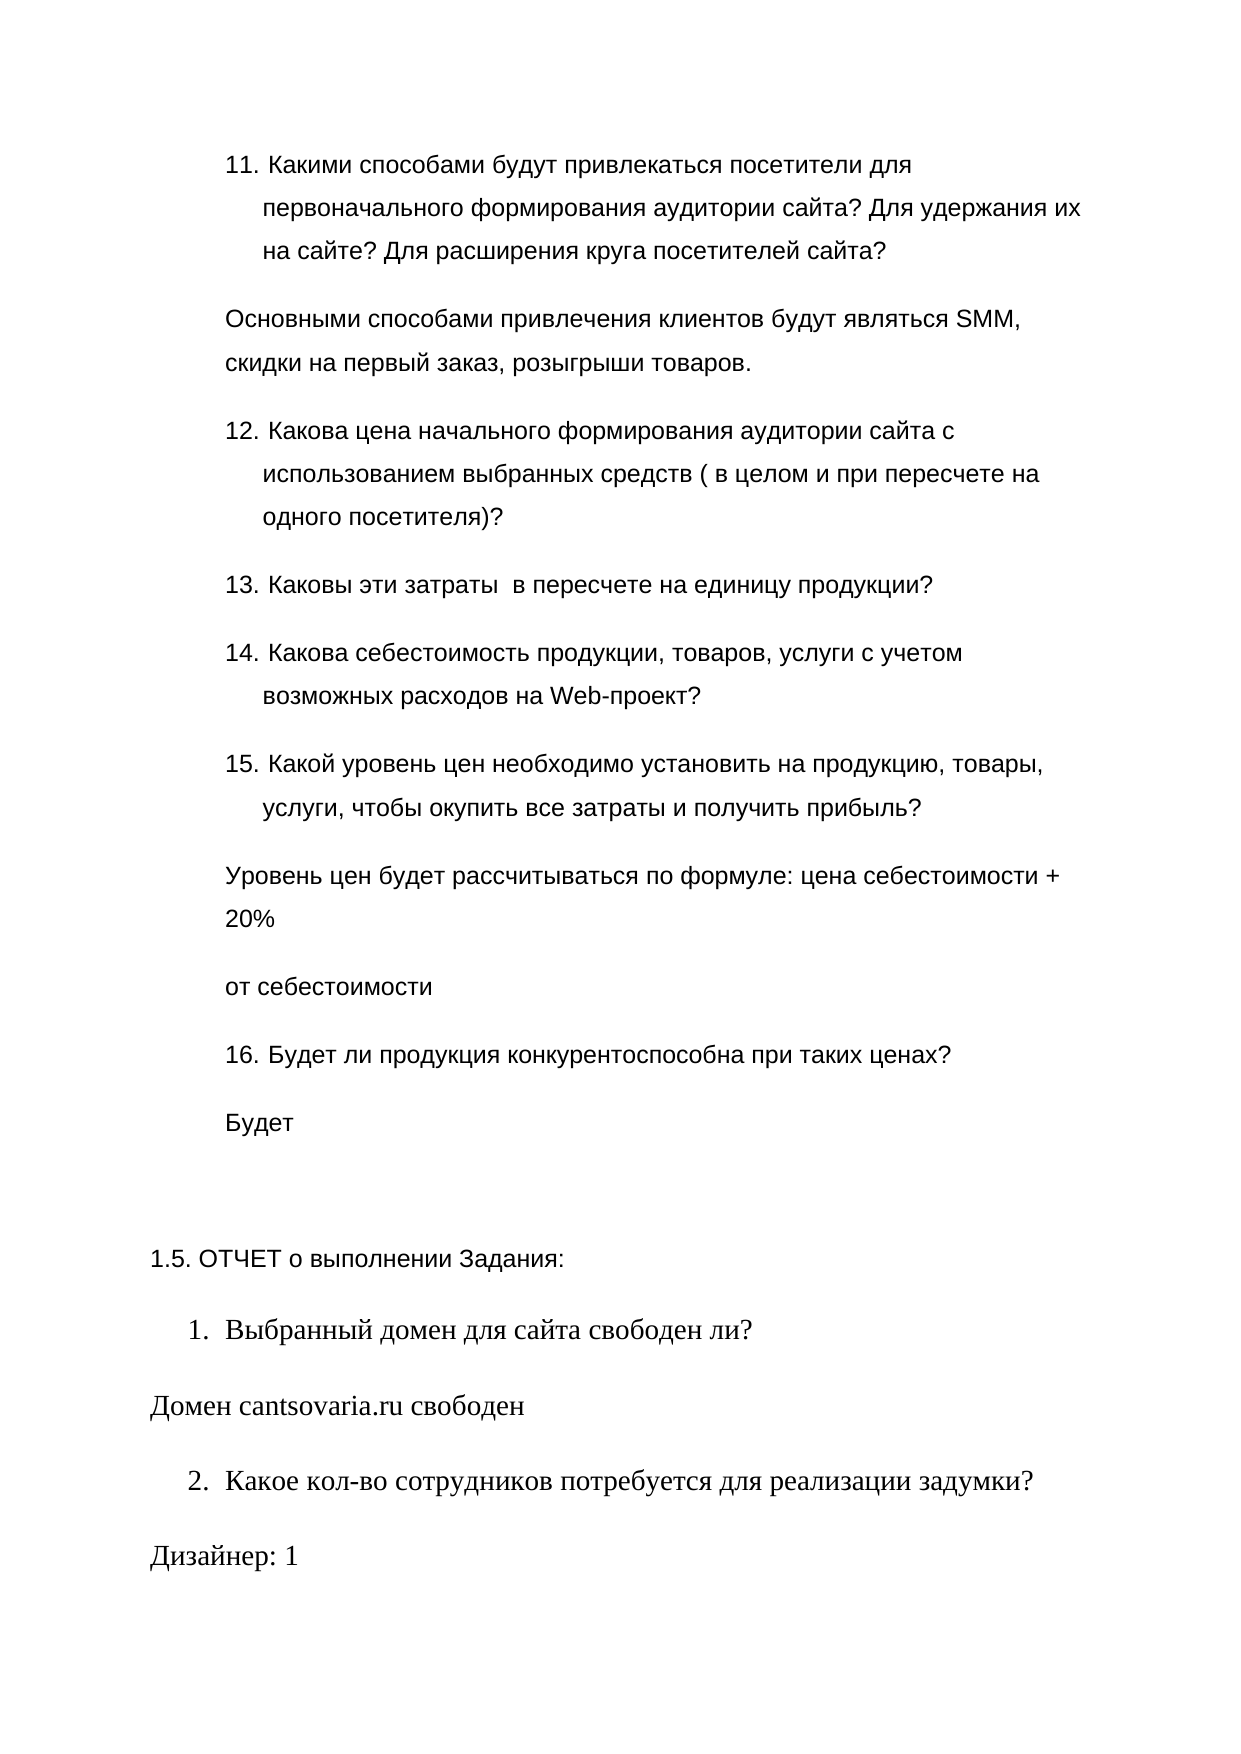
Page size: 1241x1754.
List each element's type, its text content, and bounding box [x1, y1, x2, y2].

text 1. Выбранный домен для сайта свободен ли? [187, 1312, 1090, 1346]
text Основными способами привлечения клиентов будут являться SMM, скидки на первый заказ, розыгрыши товаров. [225, 304, 1090, 376]
text Уровень цен будет рассчитываться по формуле: цена себестоимости + 20% [225, 861, 1090, 932]
text 15. Какой уровень цен необходимо установить на продукцию, товары, услуги, чтобы окупить все затраты и получить прибыль? [225, 749, 1090, 821]
text Дизайнер: 1 [150, 1538, 1090, 1572]
text 1.5. ОТЧЕТ о выполнении Задания: [150, 1244, 1090, 1273]
text 14. Какова себестоимость продукции, товаров, услуги с учетом возможных расходов на Web-проект? [225, 638, 1090, 710]
text 2. Какое кол-во сотрудников потребуется для реализации задумки? [187, 1463, 1090, 1497]
text 16. Будет ли продукция конкурентоспособна при таких ценах? [225, 1040, 1090, 1069]
text от себестоимости [225, 972, 1090, 1001]
text 11. Какими способами будут привлекаться посетители для первоначального формирования аудитории сайта? Для удержания их на сайте? Для расширения круга посетителей сайта? [225, 150, 1090, 265]
text 13. Каковы эти затраты в пересчете на единицу продукции? [225, 570, 1090, 599]
text Домен cantsovaria.ru свободен [150, 1388, 1090, 1421]
text 12. Какова цена начального формирования аудитории сайта с использованием выбранных средств ( в целом и при пересчете на одного посетителя)? [225, 416, 1090, 531]
text Будет [225, 1108, 1090, 1137]
